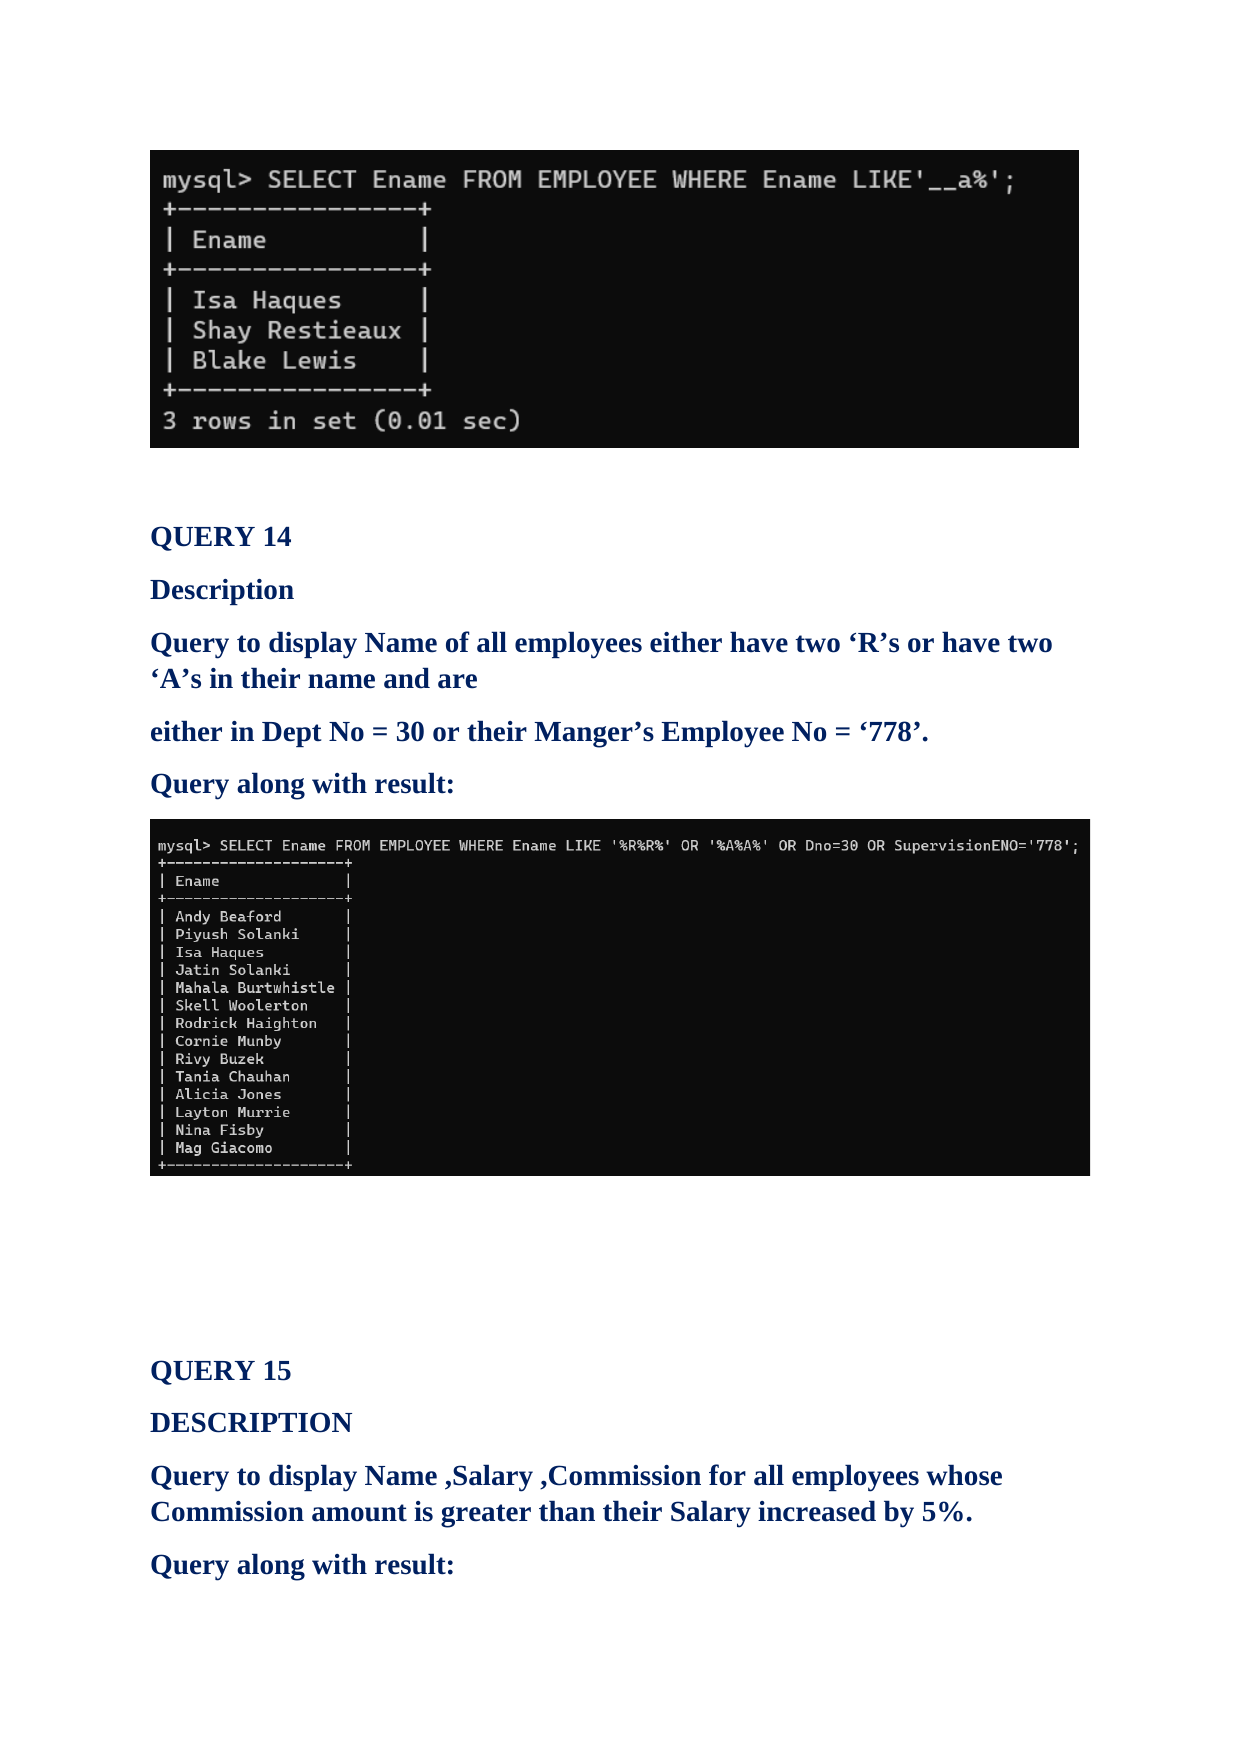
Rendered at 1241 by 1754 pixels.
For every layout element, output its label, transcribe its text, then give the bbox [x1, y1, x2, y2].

text DESCRIPTION [150, 1405, 1090, 1439]
text Query to display Name ,Salary ,Commission for all employees whose Commission amount is greater than their Salary increased by 5%. [150, 1458, 1090, 1528]
text QUERY 15 [150, 1353, 1090, 1386]
picture [150, 819, 1091, 1176]
text QUERY 14 [150, 519, 1090, 553]
picture [150, 150, 1079, 448]
text Query along with result: [150, 767, 1090, 800]
text Query along with result: [150, 1547, 1090, 1581]
text Description [150, 572, 1090, 606]
text either in Dept No = 30 or their Manger’s Employee No = ‘778’. [150, 714, 1090, 747]
text Query to display Name of all employees either have two ‘R’s or have two ‘A’s in their name and are [150, 625, 1090, 694]
